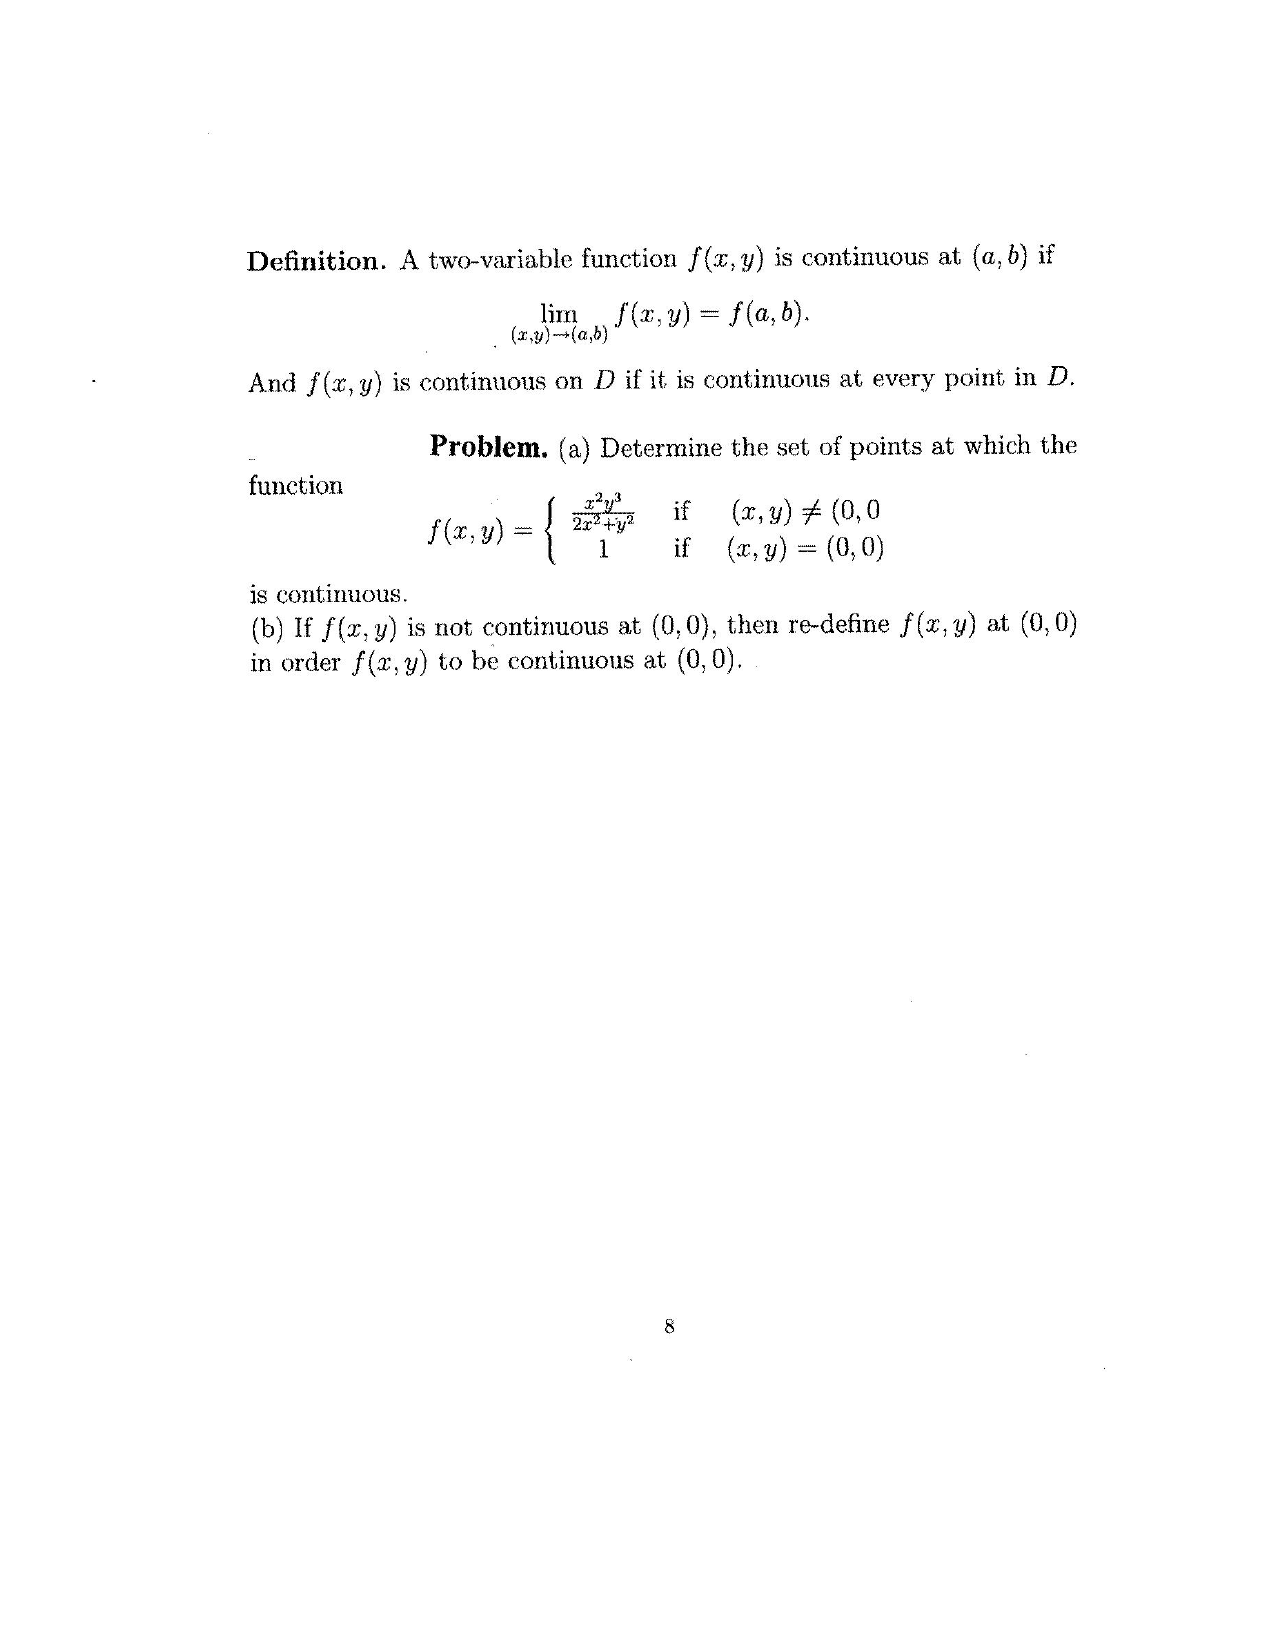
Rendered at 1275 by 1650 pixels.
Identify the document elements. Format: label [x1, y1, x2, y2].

picture [75, 75, 1200, 1576]
